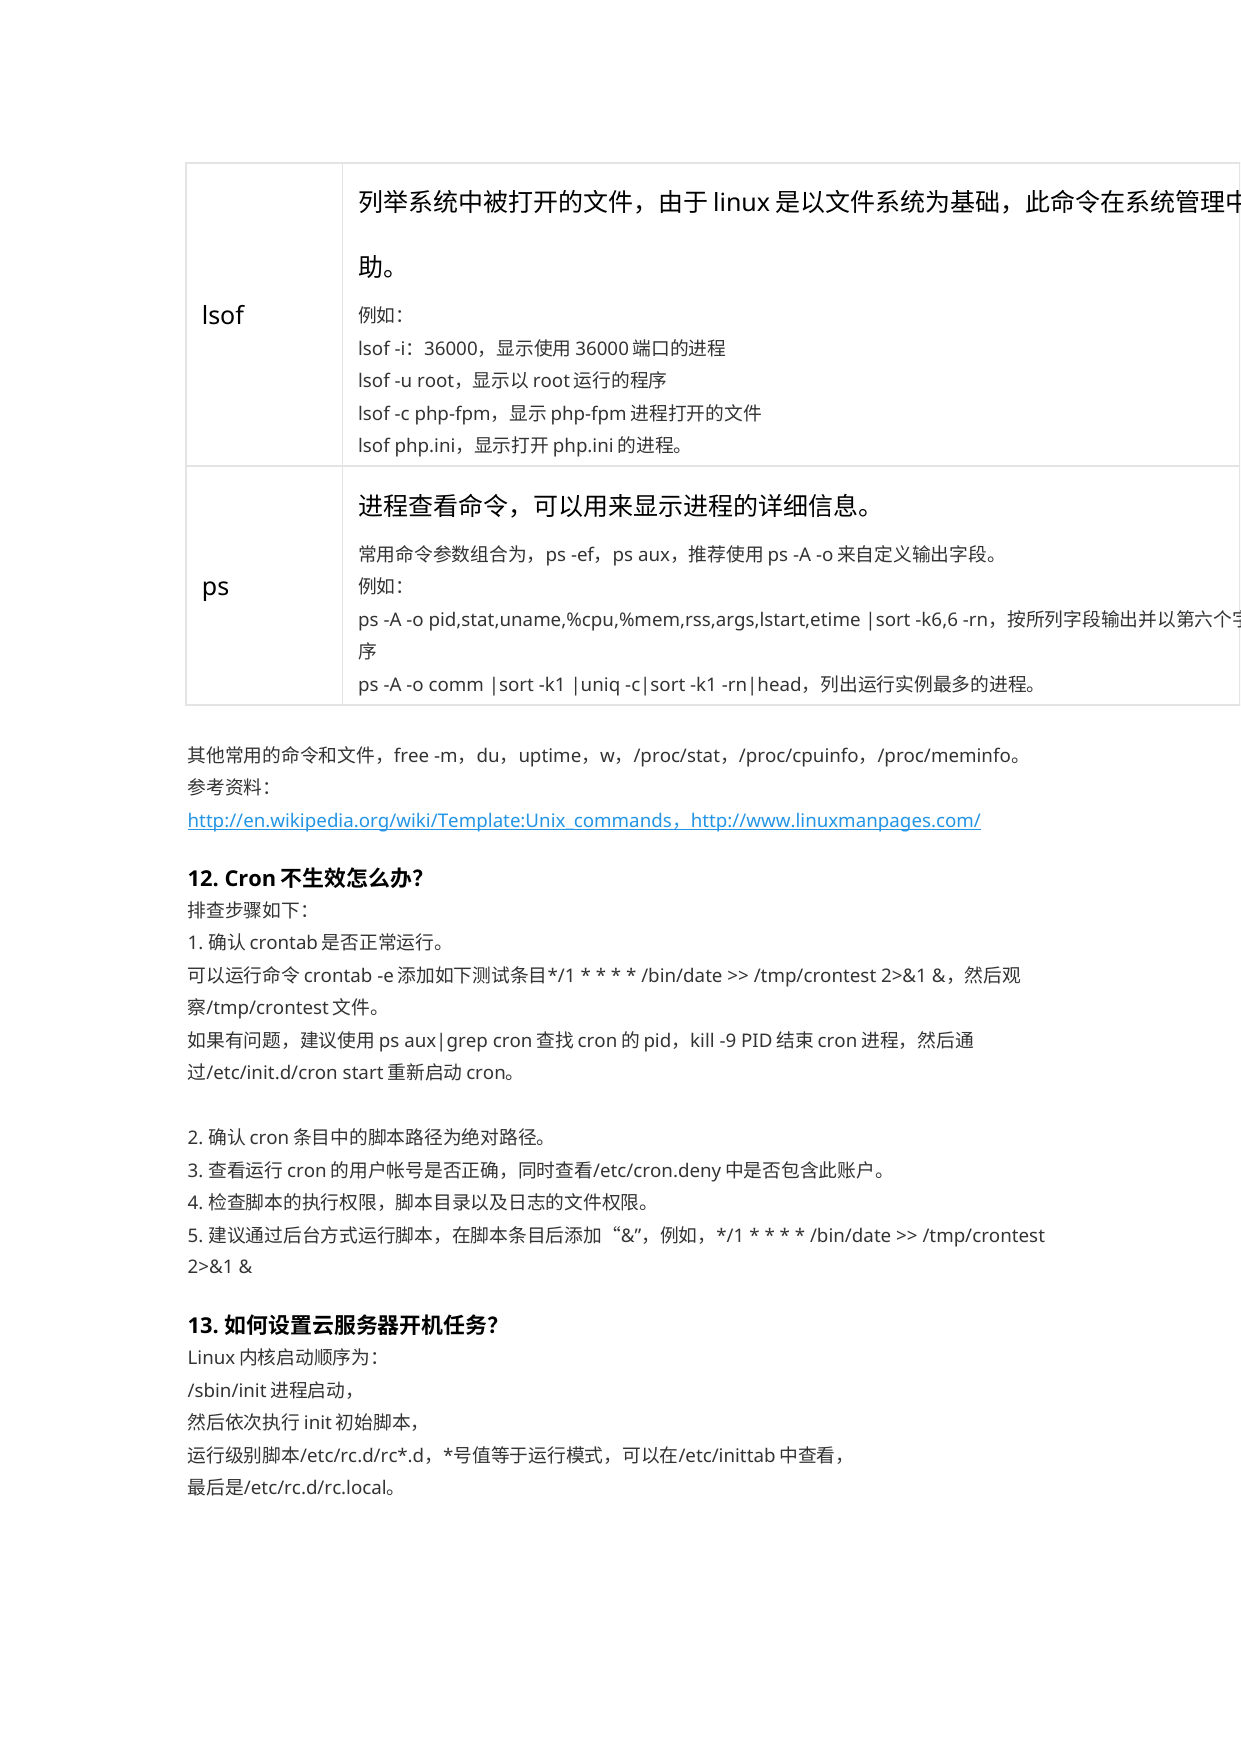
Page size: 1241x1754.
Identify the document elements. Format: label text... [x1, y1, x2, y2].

text 排查步骤如下： 1. 确认crontab是否正常运行。 可以运行命令crontab -e添加如下测试条目*/1 * * * * /bin/date >> /tmp/crontest 2>&1 &，然后观察/tmp/crontest文件。 如果有问题，建议使用ps aux|grep cron查找cron的pid，kill -9 PID结束cron进程，然后通过/etc/init.d/cron start重新启动cron。 2. 确认cron条目中的脚本路径为绝对路径。 3. 查看运行cron的用户帐号是否正确，同时查看/etc/cron.deny中是否包含此账户。 4. 检查脚本的执行权限，脚本目录以及日志的文件权限。 5. 建议通过后台方式运行脚本，在脚本条目后添加“&”，例如，*/1 * * * * /bin/date >> /tmp/crontest 2>&1 & [187, 893, 1053, 1283]
text 12. Cron不生效怎么办？ [187, 860, 1053, 893]
text Linux内核启动顺序为： /sbin/init进程启动， 然后依次执行init初始脚本， 运行级别脚本/etc/rc.d/rc*.d，*号值等于运行模式，可以在/etc/inittab中查看， 最后是/etc/rc.d/rc.local。 [187, 1340, 1053, 1503]
text 其他常用的命令和文件，free -m，du，uptime，w，/proc/stat，/proc/cpuinfo，/proc/meminfo。 参考资料：http://en.wikipedia.org/wiki/Template:Unix_commands，http://www.linuxmanpages.com/ [187, 706, 1053, 835]
table_cell lsof [187, 164, 342, 465]
text 13. 如何设置云服务器开机任务？ [187, 1308, 1053, 1340]
table_cell 进程查看命令，可以用来显示进程的详细信息。 常用命令参数组合为，ps -ef，ps aux，推荐使用ps -A -o来自定义输出字段。 例如： ps -A -o pid,stat,uname,%cpu,%mem,rss,args,lstart,etime |sort -k6,6 -rn，按所列字段输出并以第六个字段进行排序 ps -A -o comm |sort -k1 |uniq -c|sort -k1 -rn|head，列出运行实例最多的进程。 [343, 467, 1239, 704]
table_cell 列举系统中被打开的文件，由于linux是以文件系统为基础，此命令在系统管理中很有帮助。 例如： lsof -i：36000，显示使用36000端口的进程 lsof -u root，显示以root运行的程序 lsof -c php-fpm，显示php-fpm进程打开的文件 lsof php.ini，显示打开php.ini的进程。 [343, 164, 1239, 465]
table_cell ps [187, 467, 342, 704]
